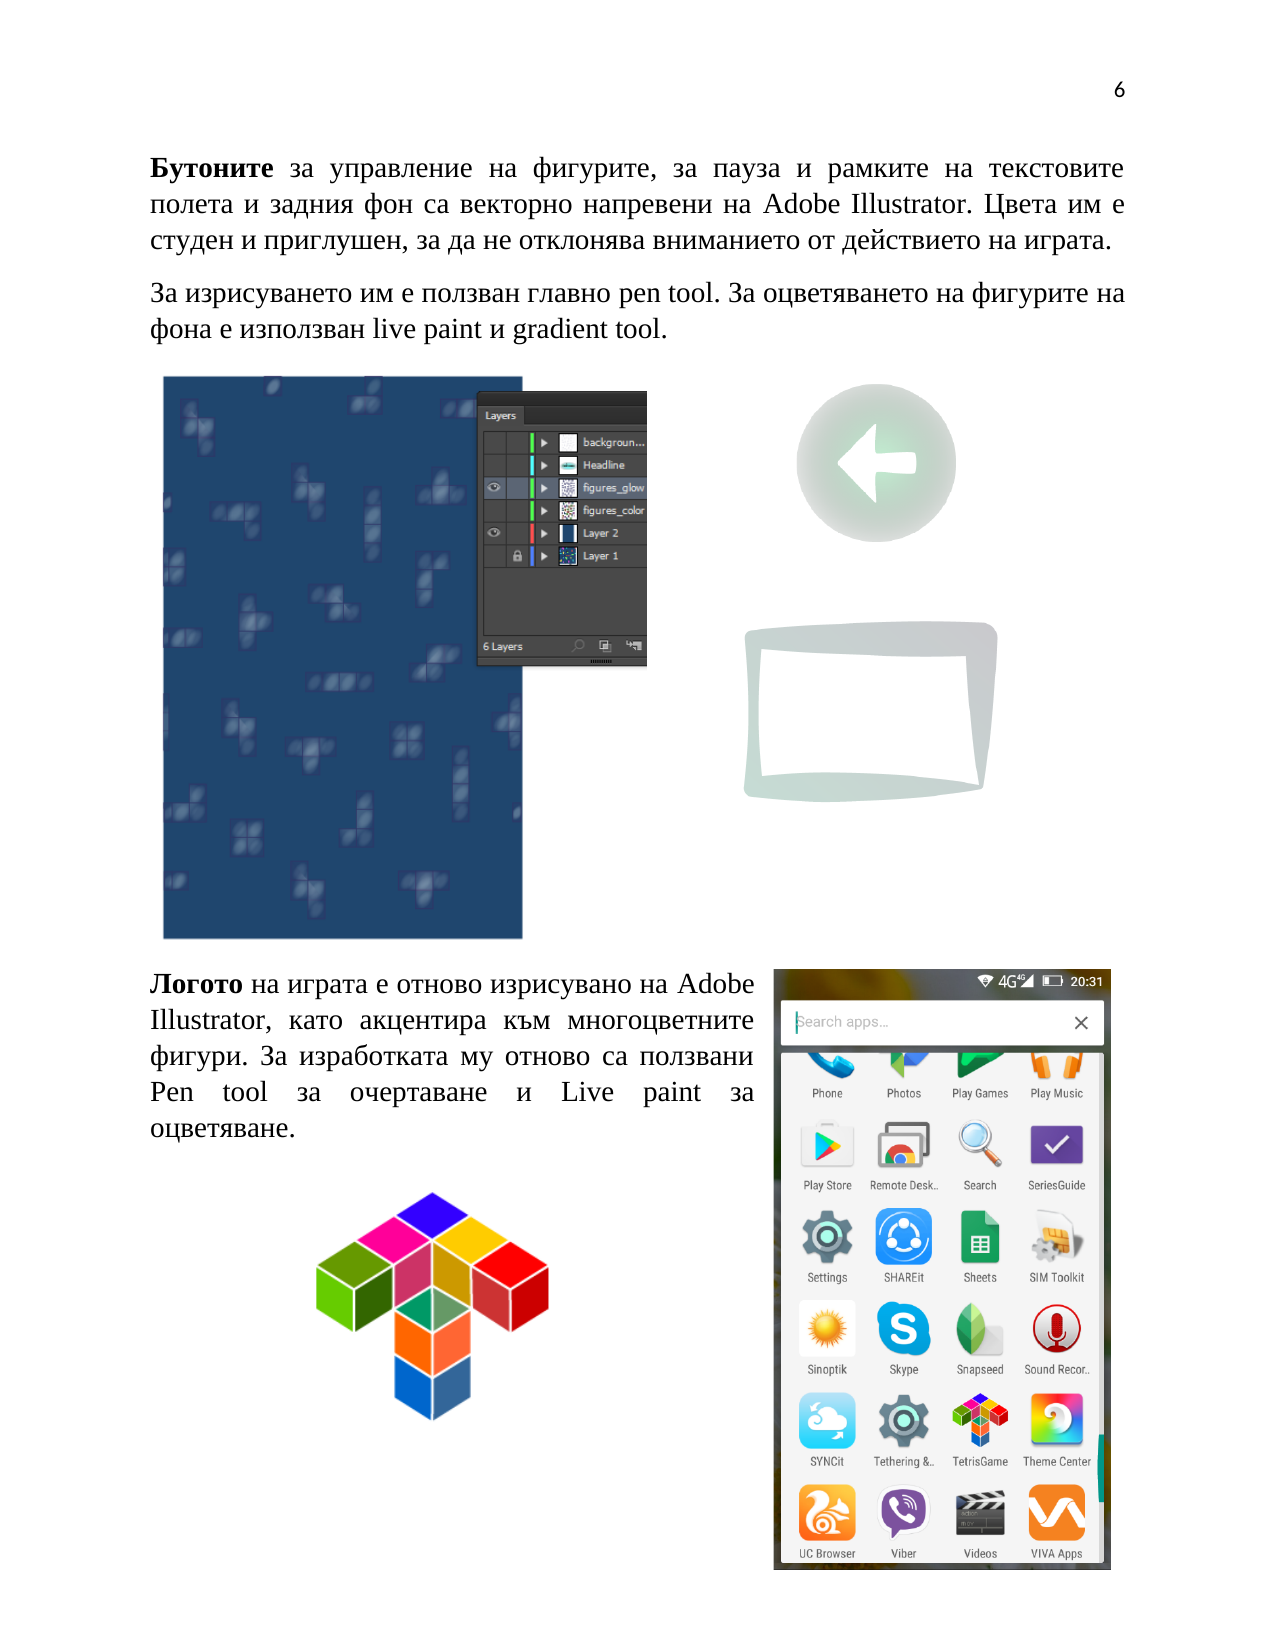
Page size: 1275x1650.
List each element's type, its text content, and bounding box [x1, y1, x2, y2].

text Бутоните за управление на фигурите, за пауза и рамките на текстовите полета и задния фон са векторно напревени на Adobe Illustrator. Цвета им е студен и приглушен, за да не отклонява вниманието от действието на играта. [150, 150, 1125, 256]
picture [784, 357, 977, 569]
picture [314, 1190, 551, 1425]
picture [150, 364, 647, 947]
text За изрисуването им е ползван главно pen tool. За оцветяването на фигурите на фона е използван live paint и gradient tool. [150, 275, 1125, 345]
picture [718, 598, 1014, 827]
picture [773, 969, 1111, 1570]
text Логото на играта е отново изрисувано на Adobe Illustrator, като акцентира към многоцветните фигури. За изработката му отново са ползвани Pen tool за очертаване и Live paint за оцветяване. [150, 966, 1125, 1144]
